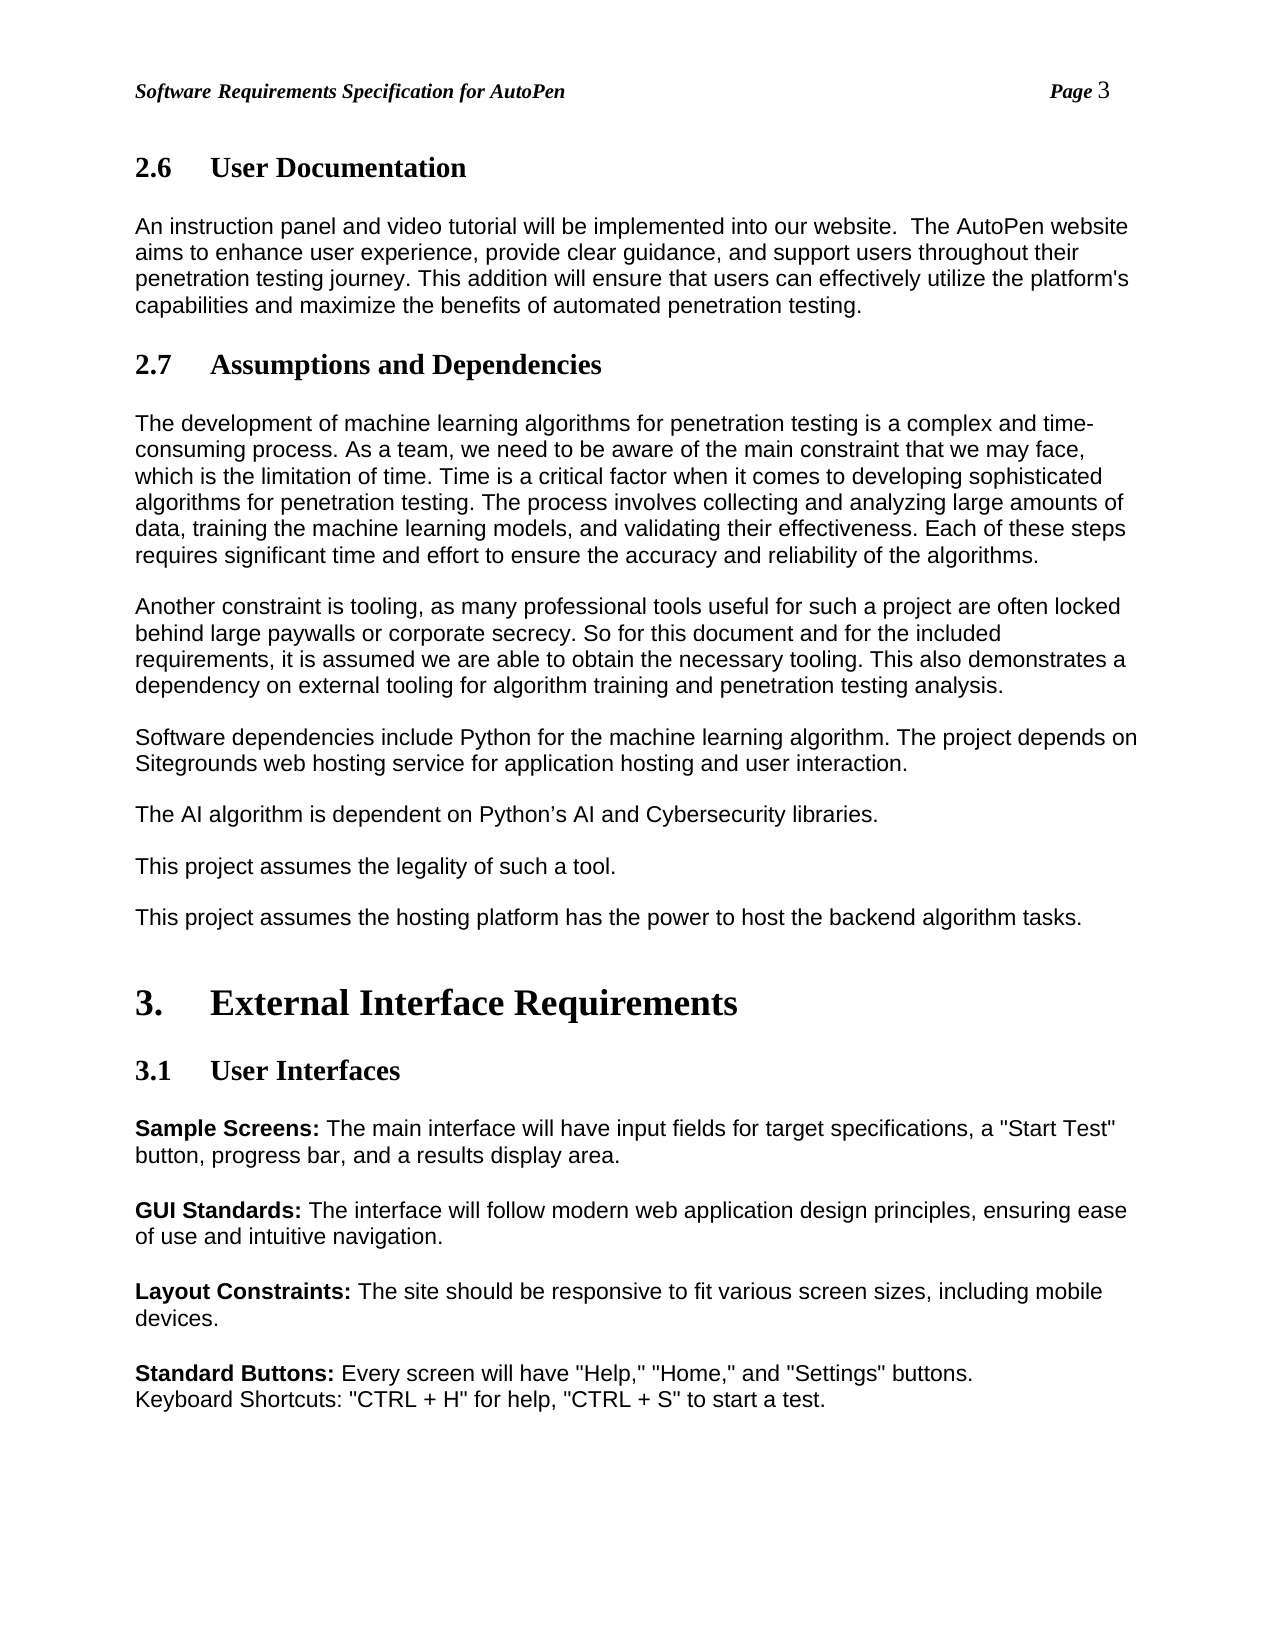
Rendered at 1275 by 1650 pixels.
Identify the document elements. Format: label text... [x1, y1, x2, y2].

text Software dependencies include Python for the machine learning algorithm. The project depends on Sitegrounds web hosting service for application hosting and user interaction. [135, 723, 1140, 776]
subtitle User Documentation [135, 150, 1140, 183]
text Layout Constraints: The site should be responsive to fit various screen sizes, including mobile devices. [135, 1278, 1140, 1360]
text The AI algorithm is dependent on Python’s AI and Cybersecurity libraries. [135, 801, 1140, 828]
text The development of machine learning algorithms for penetration testing is a complex and time-consuming process. As a team, we need to be aware of the main constraint that we may face, which is the limitation of time. Time is a critical factor when it comes to developing sophisticated algorithms for penetration testing. The process involves collecting and analyzing large amounts of data, training the machine learning models, and validating their effectiveness. Each of these steps requires significant time and effort to ensure the accuracy and reliability of the algorithms. [135, 410, 1140, 568]
subtitle User Interfaces [135, 1053, 1140, 1086]
text Another constraint is tooling, as many professional tools useful for such a project are often locked behind large paywalls or corporate secrecy. So for this document and for the included requirements, it is assumed we are able to obtain the necessary tooling. This also demonstrates a dependency on external tooling for algorithm training and penetration testing analysis. [135, 593, 1140, 698]
text GUI Standards: The interface will follow modern web application design principles, ensuring ease of use and intuitive navigation. [135, 1197, 1140, 1278]
subtitle External Interface Requirements [135, 980, 1140, 1023]
text This project assumes the hosting platform has the power to host the backend algorithm tasks. [135, 904, 1140, 930]
text This project assumes the legality of such a tool. [135, 853, 1140, 879]
text Standard Buttons: Every screen will have "Help," "Home," and "Settings" buttons. [135, 1360, 1140, 1386]
subtitle Assumptions and Dependencies [135, 347, 1140, 381]
text Keyboard Shortcuts: "CTRL + H" for help, "CTRL + S" to start a test. [135, 1386, 1140, 1441]
text Sample Screens: The main interface will have input fields for target specifications, a "Start Test" button, progress bar, and a results display area. [135, 1115, 1140, 1197]
